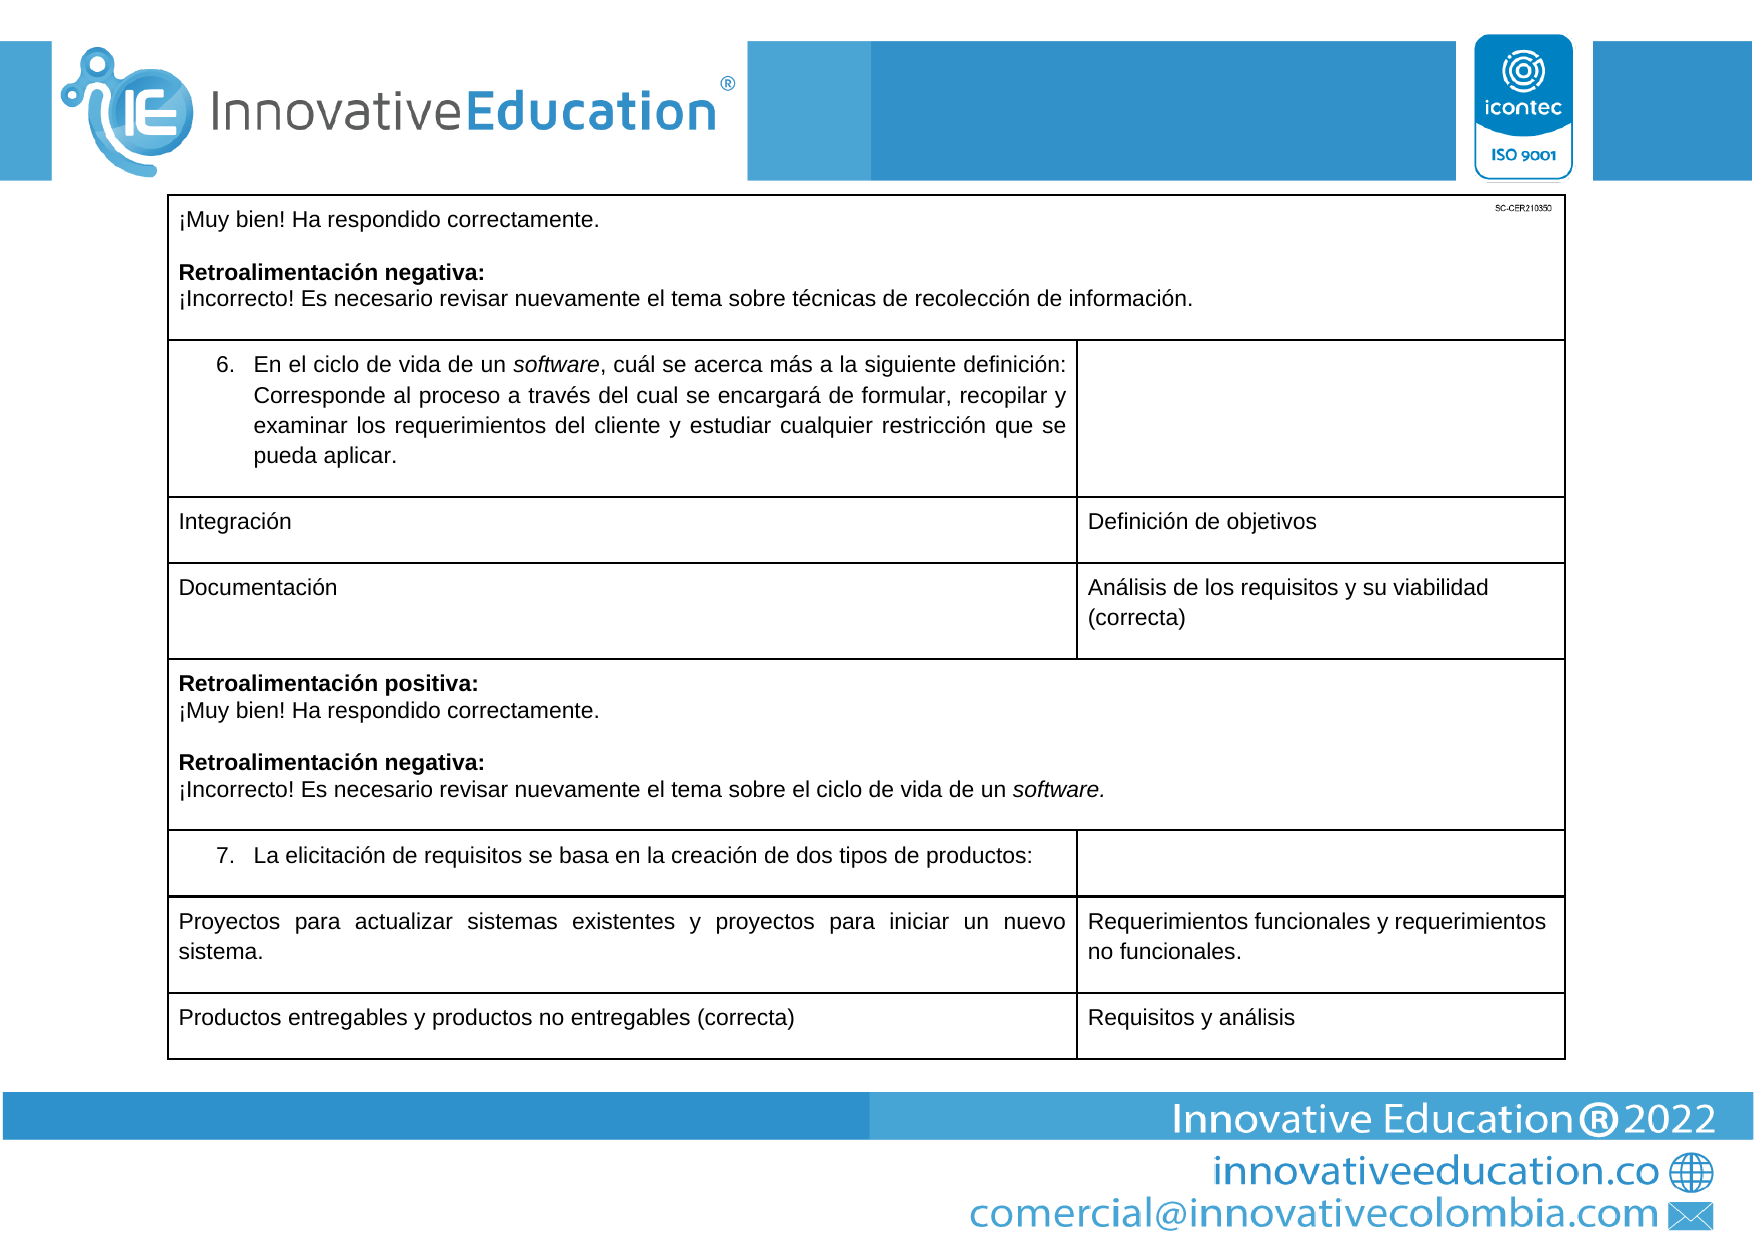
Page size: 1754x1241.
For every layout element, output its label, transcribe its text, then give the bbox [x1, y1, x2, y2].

picture [0, 28, 1456, 194]
picture [2, 1091, 1754, 1237]
table_cell Definición de objetivos [1078, 498, 1564, 562]
table_cell Retroalimentación positiva: ¡Muy bien! Ha respondido correctamente. Retroalimentación negativa: ¡Incorrecto! Es necesario revisar nuevamente el tema sobre el ciclo de vida de un software. [169, 660, 1564, 829]
table_cell La elicitación de requisitos se basa en la creación de dos tipos de productos: [169, 831, 1076, 895]
picture [1471, 32, 1576, 214]
table_cell [1078, 341, 1564, 496]
table_cell Requisitos y análisis [1078, 994, 1564, 1058]
table_cell Análisis de los requisitos y su viabilidad (correcta) [1078, 564, 1564, 658]
table_cell Documentación [169, 564, 1076, 658]
table_cell Productos entregables y productos no entregables (correcta) [169, 994, 1076, 1058]
table_cell Integración [169, 498, 1076, 562]
picture [1593, 28, 1752, 194]
table_cell [1078, 831, 1564, 895]
table_cell Requerimientos funcionales y requerimientos no funcionales. [1078, 898, 1564, 992]
table_cell Proyectos para actualizar sistemas existentes y proyectos para iniciar un nuevo sistema. [169, 898, 1076, 992]
table_cell En el ciclo de vida de un software, cuál se acerca más a la siguiente definición: Corresponde al proceso a través del cual se encargará de formular, recopilar y examinar los requerimientos del cliente y estudiar cualquier restricción que se pueda aplicar. [169, 341, 1076, 496]
